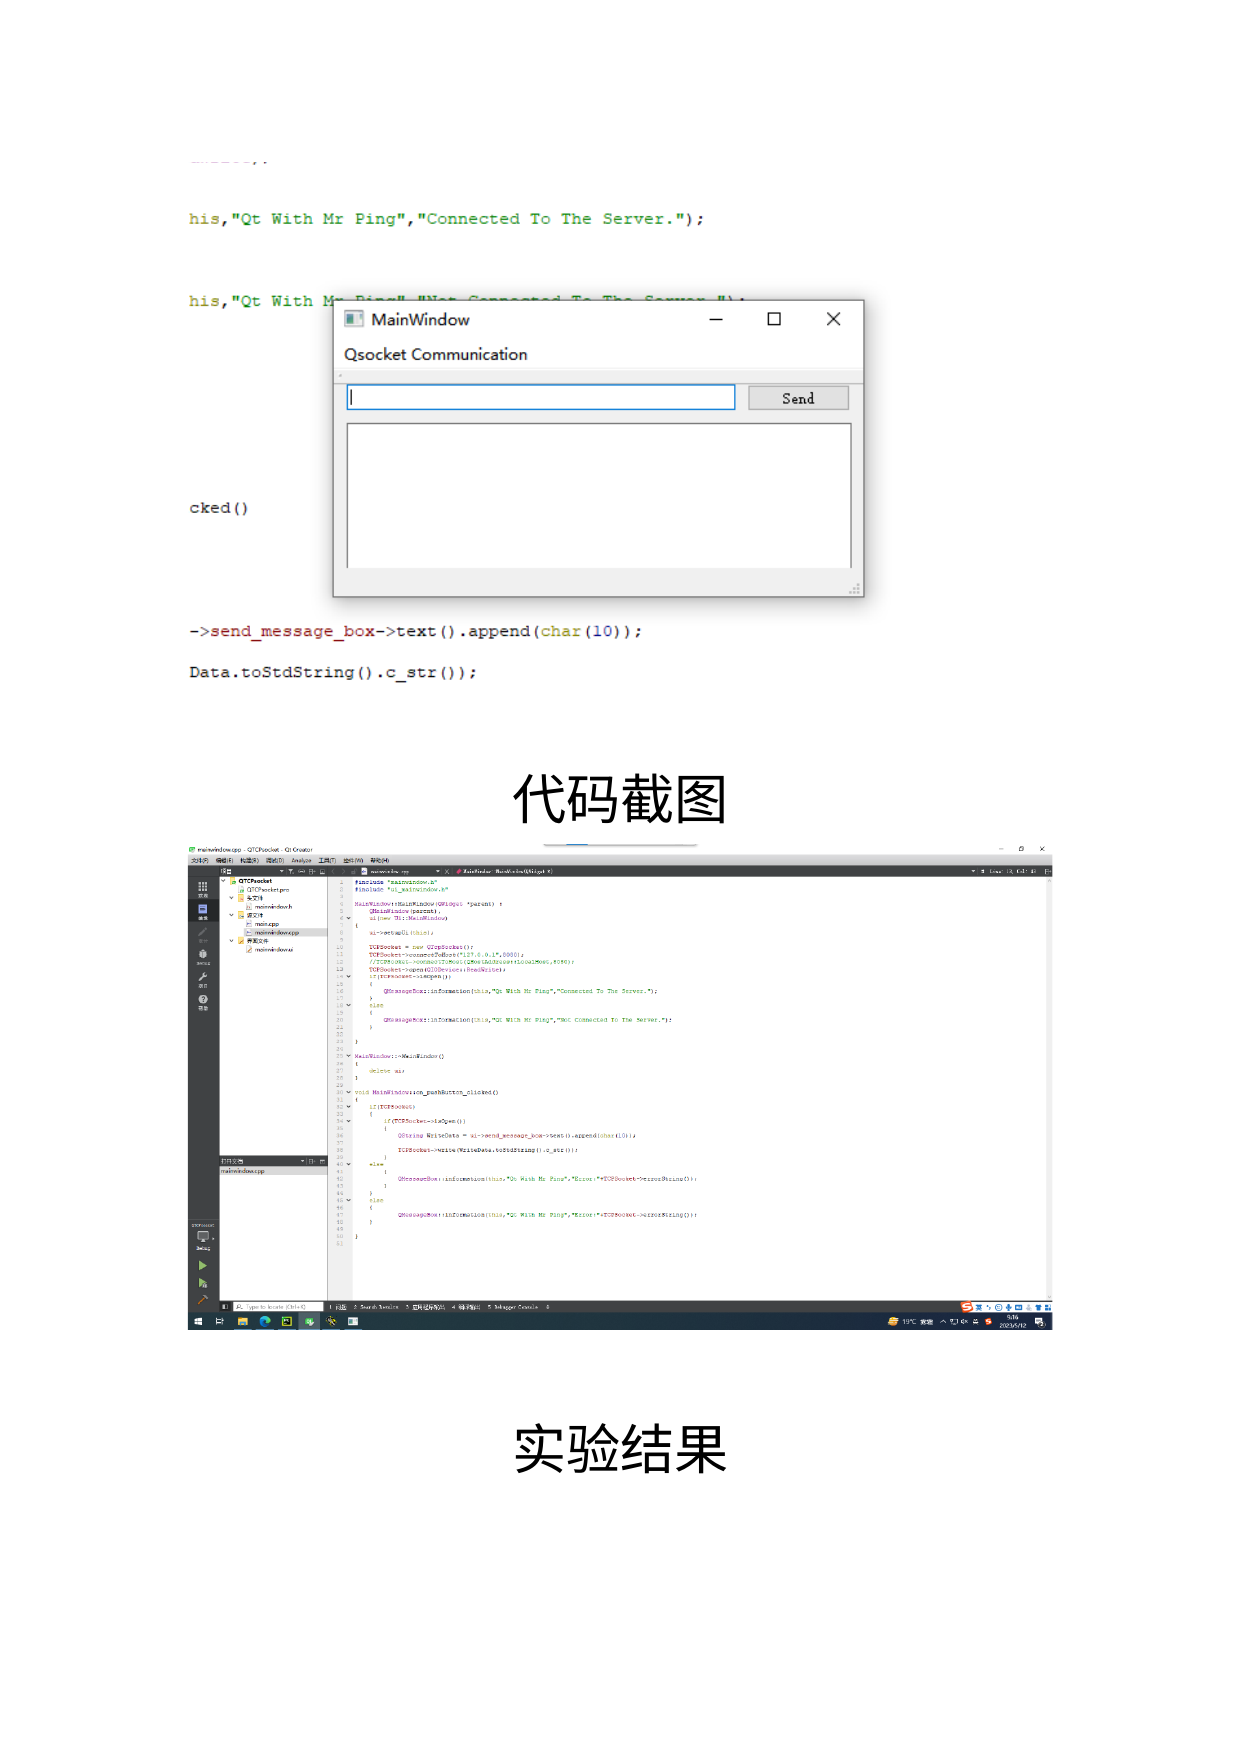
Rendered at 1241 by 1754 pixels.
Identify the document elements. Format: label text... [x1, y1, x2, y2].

picture [187, 844, 1053, 1330]
text 实验结果 [187, 1397, 1053, 1494]
picture [188, 162, 1052, 712]
text 代码截图 [187, 747, 1053, 844]
